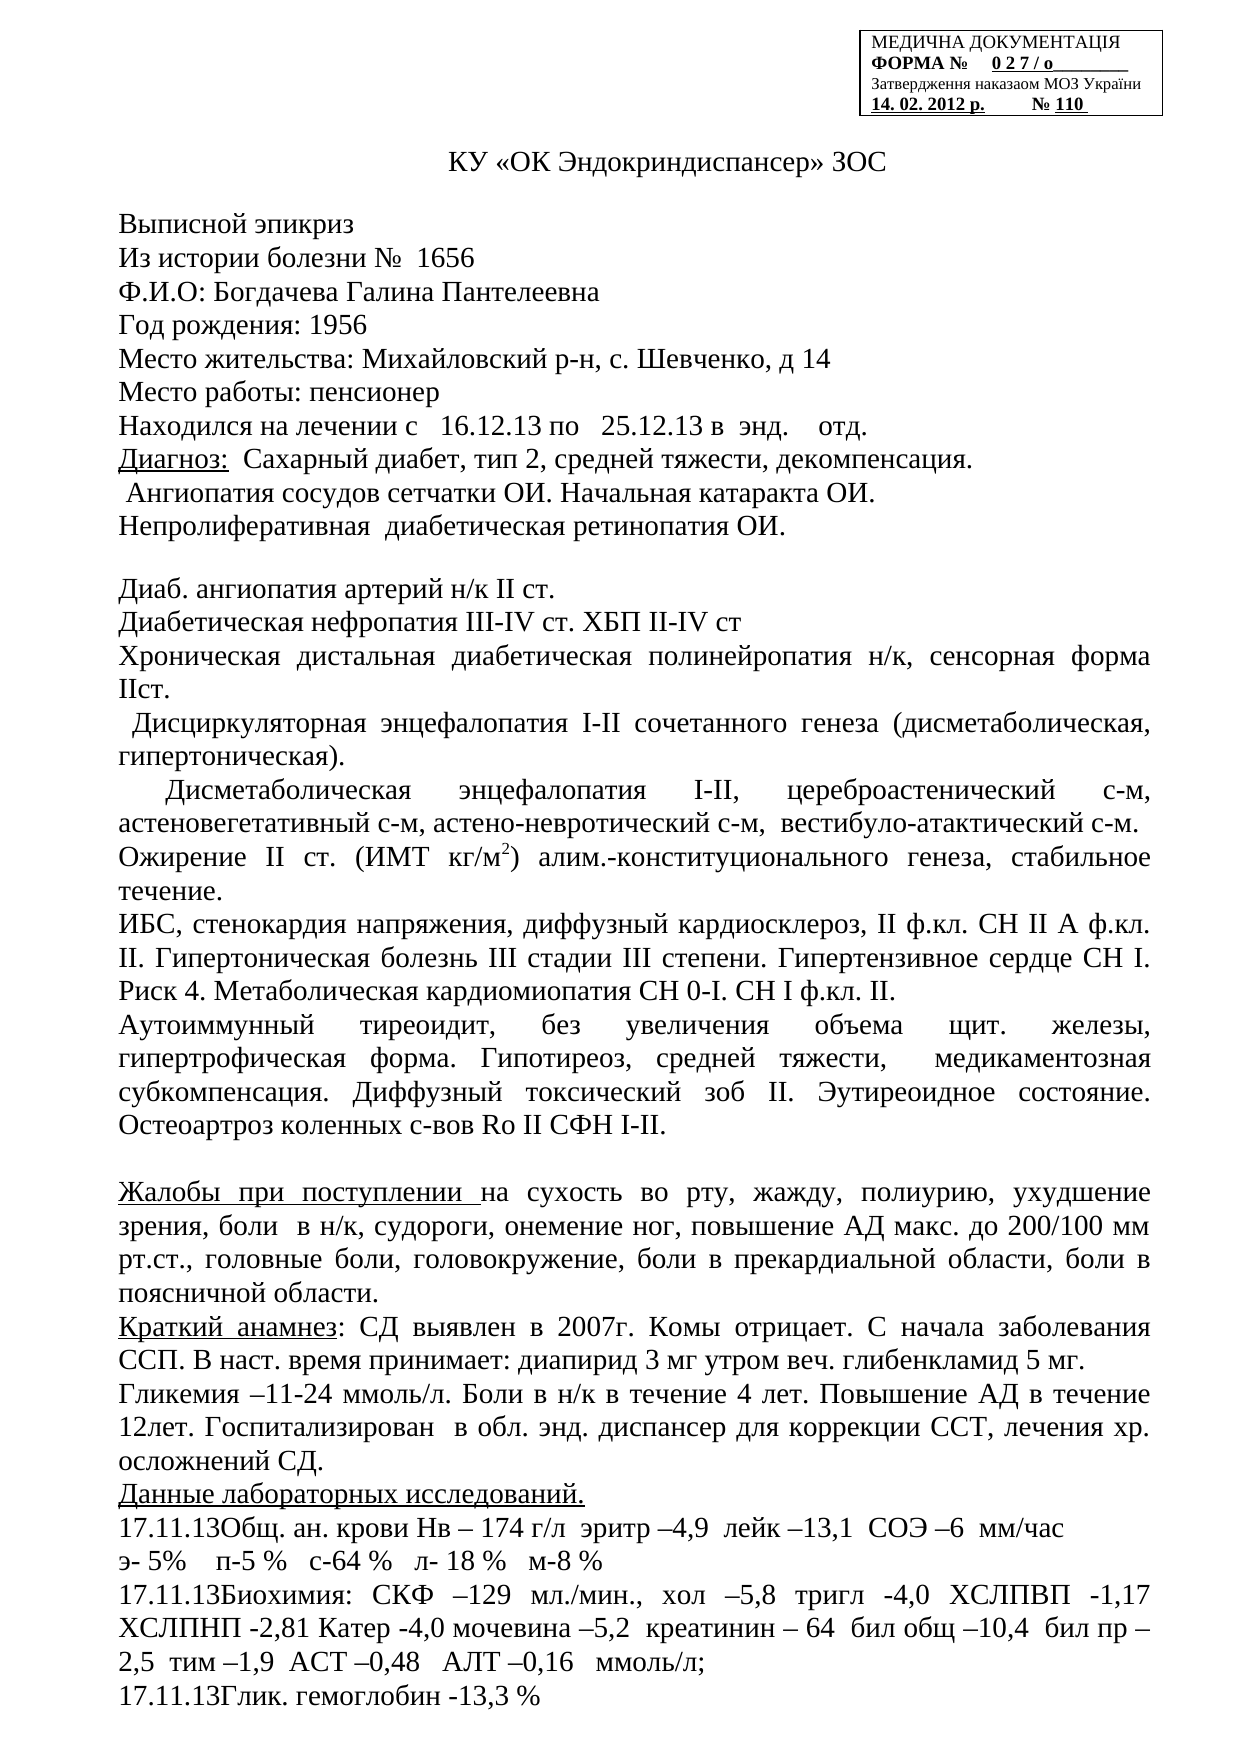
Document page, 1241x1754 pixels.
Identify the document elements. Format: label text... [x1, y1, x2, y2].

text Гликемия –11-24 ммоль/л. Боли в н/к в течение 4 лет. Повышение АД в течение 12лет. Госпитализирован в обл. энд. диспансер для коррекции ССТ, лечения хр. осложнений СД. [118, 1376, 1152, 1476]
text э- 5% п-5 % с-64 % л- 18 % м-8 % [118, 1543, 1152, 1577]
text Место жительства: Михайловский р-н, с. Шевченко, д 14 [118, 341, 1152, 374]
text Год рождения: 1956 [118, 307, 1152, 341]
text Хроническая дистальная диабетическая полинейропатия н/к, сенсорная форма IIст. [118, 638, 1152, 705]
text Данные лабораторных исследований. [118, 1476, 1152, 1510]
text Ожирение II ст. (ИМТ кг/м2) алим.-конституционального генеза, стабильное течение. [118, 839, 1152, 906]
text Жалобы при поступлении на сухость во рту, жажду, полиурию, ухудшение зрения, боли в н/к, судороги, онемение ног, повышение АД макс. до 200/100 мм рт.ст., головные боли, головокружение, боли в прекардиальной области, боли в поясничной области. [118, 1174, 1152, 1309]
subtitle КУ «ОК Эндокриндиспансер» ЗОС [177, 144, 1158, 178]
subtitle Ф.И.О: Богдачева Галина Пантелеевна [118, 274, 1152, 307]
text Ангиопатия сосудов сетчатки ОИ. Начальная катаракта ОИ. [118, 475, 1152, 508]
text 17.11.13Глик. гемоглобин -13,3 % [118, 1678, 1152, 1711]
subtitle Из истории болезни № 1656 [118, 240, 1152, 274]
text Непролиферативная диабетическая ретинопатия ОИ. [118, 508, 1152, 542]
text Аутоиммунный тиреоидит, без увеличения объема щит. железы, гипертрофическая форма. Гипотиреоз, средней тяжести, медикаментозная субкомпенсация. Диффузный токсический зоб II. Эутиреоидное состояние. Остеоартроз коленных с-вов Rо II СФН I-II. [118, 1007, 1152, 1141]
text ИБС, стенокардия напряжения, диффузный кардиосклероз, II ф.кл. СН II А ф.кл. II. Гипертоническая болезнь III стадии III степени. Гипертензивное сердце СН I. Риск 4. Метаболическая кардиомиопатия СН 0-I. СН I ф.кл. II. [118, 906, 1152, 1007]
text Краткий анамнез: СД выявлен в 2007г. Комы отрицает. С начала заболевания ССП. В наст. время принимает: диапирид 3 мг утром веч. глибенкламид 5 мг. [118, 1309, 1152, 1376]
text Диабетическая нефропатия III-IV ст. ХБП II-IV ст [118, 604, 1152, 638]
text Дисциркуляторная энцефалопатия I-II сочетанного генеза (дисметаболическая, гипертоническая). [118, 705, 1152, 772]
text Дисметаболическая энцефалопатия I-II, цереброастенический с-м, астеновегетативный с-м, астено-невротический с-м, вестибуло-атактический с-м. [118, 772, 1152, 839]
text Находился на лечении с 16.12.13 по 25.12.13 в энд. отд. [118, 408, 1152, 441]
text Диаб. ангиопатия артерий н/к II ст. [118, 571, 1152, 604]
text Диагноз: Сахарный диабет, тип 2, средней тяжести, декомпенсация. [118, 441, 1152, 475]
subtitle Выписной эпикриз [118, 207, 1158, 240]
text 17.11.13Общ. ан. крови Нв – 174 г/л эритр –4,9 лейк –13,1 СОЭ –6 мм/час [118, 1510, 1152, 1543]
text Место работы: пенсионер [118, 374, 1152, 408]
text 17.11.13Биохимия: СКФ –129 мл./мин., хол –5,8 тригл -4,0 ХСЛПВП -1,17 ХСЛПНП -2,81 Катер -4,0 мочевина –5,2 креатинин – 64 бил общ –10,4 бил пр –2,5 тим –1,9 АСТ –0,48 АЛТ –0,16 ммоль/л; [118, 1577, 1152, 1678]
